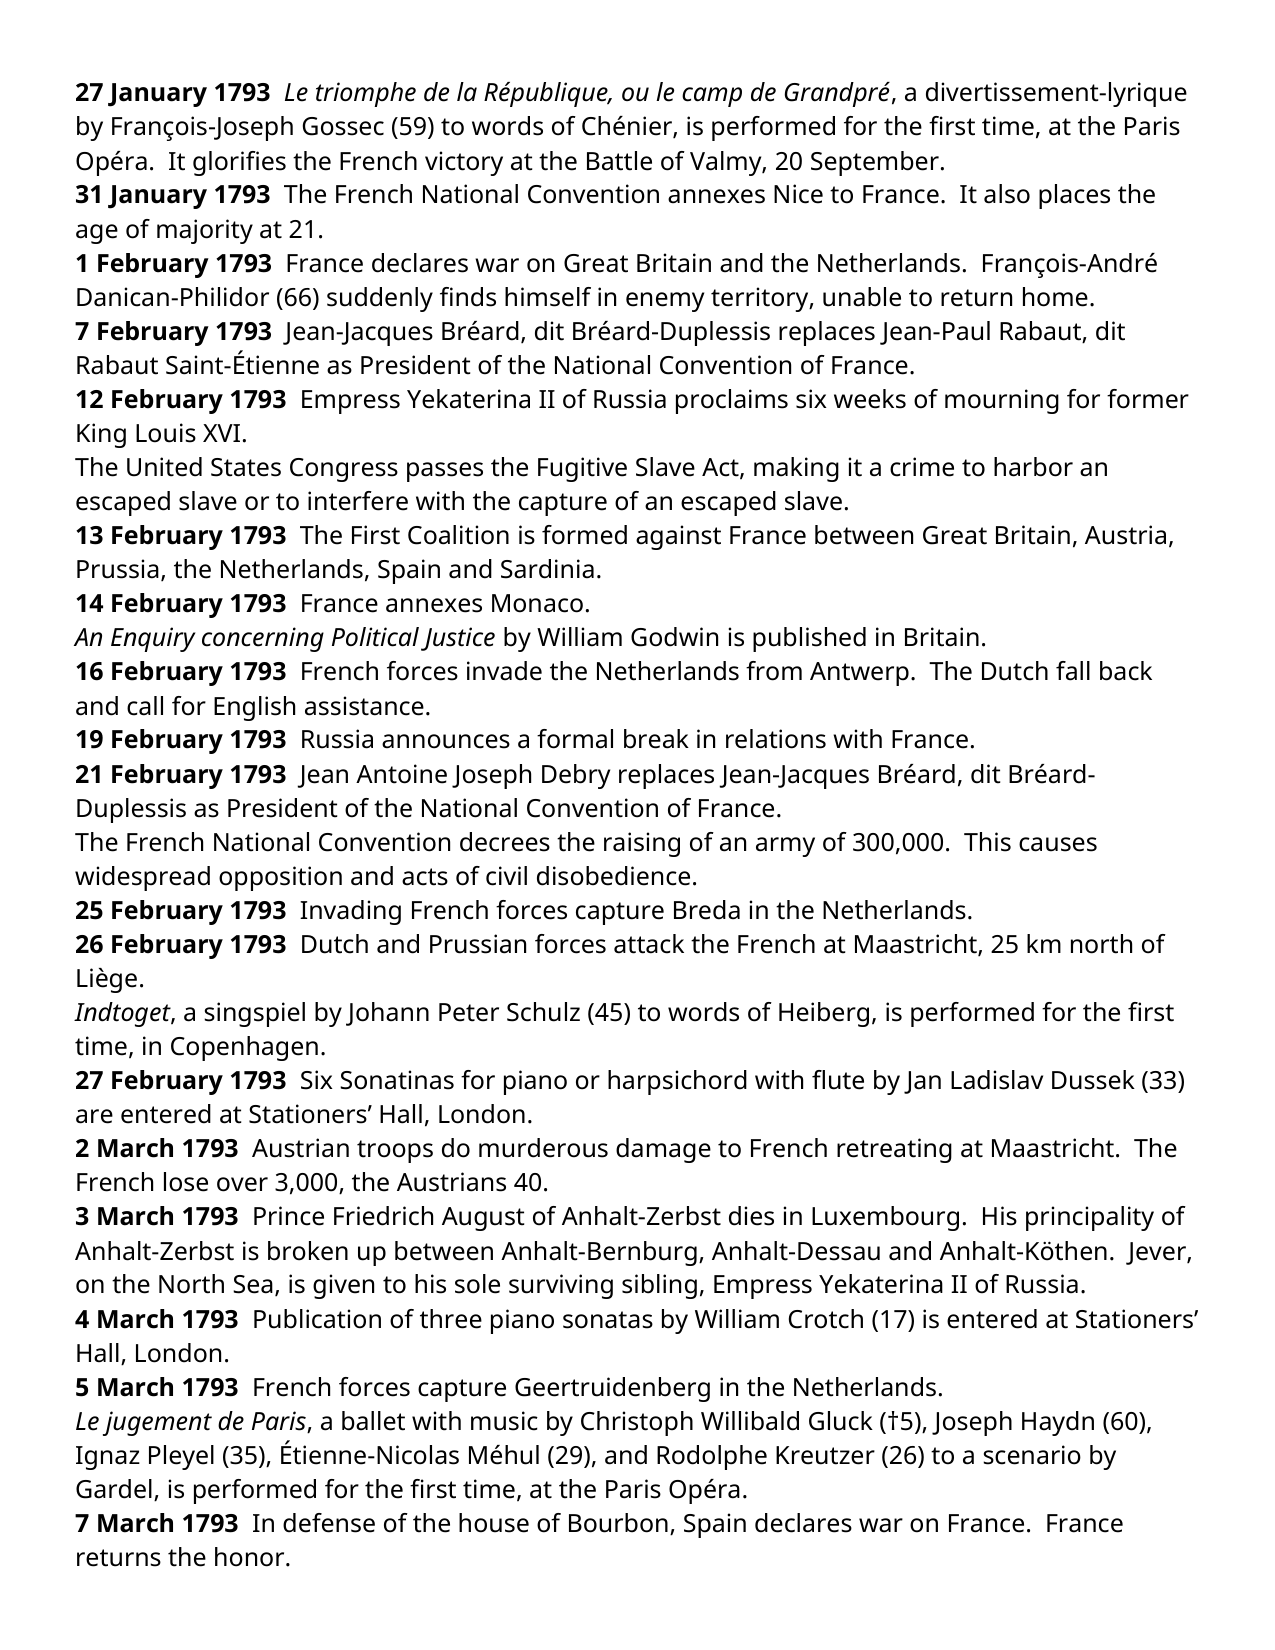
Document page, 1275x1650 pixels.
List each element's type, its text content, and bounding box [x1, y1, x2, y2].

text 2 March 1793 Austrian troops do murderous damage to French retreating at Maastricht. The French lose over 3,000, the Austrians 40. [75, 1131, 1200, 1199]
text An Enquiry concerning Political Justice by William Godwin is published in Britain. [75, 620, 1200, 654]
text 12 February 1793 Empress Yekaterina II of Russia proclaims six weeks of mourning for former King Louis XVI. [75, 382, 1200, 450]
text Indtoget, a singspiel by Johann Peter Schulz (45) to words of Heiberg, is performed for the first time, in Copenhagen. [75, 995, 1200, 1063]
text 7 March 1793 In defense of the house of Bourbon, Spain declares war on France. France returns the honor. [75, 1506, 1200, 1574]
text 16 February 1793 French forces invade the Netherlands from Antwerp. The Dutch fall back and call for English assistance. [75, 654, 1200, 722]
text 19 February 1793 Russia announces a formal break in relations with France. [75, 722, 1200, 756]
text 27 January 1793 Le triomphe de la République, ou le camp de Grandpré, a divertissement-lyrique by François-Joseph Gossec (59) to words of Chénier, is performed for the first time, at the Paris Opéra. It glorifies the French victory at the Battle of Valmy, 20 September. [75, 75, 1200, 177]
text 27 February 1793 Six Sonatinas for piano or harpsichord with flute by Jan Ladislav Dussek (33) are entered at Stationers’ Hall, London. [75, 1063, 1200, 1131]
text 3 March 1793 Prince Friedrich August of Anhalt-Zerbst dies in Luxembourg. His principality of Anhalt-Zerbst is broken up between Anhalt-Bernburg, Anhalt-Dessau and Anhalt-Köthen. Jever, on the North Sea, is given to his sole surviving sibling, Empress Yekaterina II of Russia. [75, 1199, 1200, 1301]
text 13 February 1793 The First Coalition is formed against France between Great Britain, Austria, Prussia, the Netherlands, Spain and Sardinia. [75, 518, 1200, 586]
text 21 February 1793 Jean Antoine Joseph Debry replaces Jean-Jacques Bréard, dit Bréard-Duplessis as President of the National Convention of France. [75, 756, 1200, 824]
text 25 February 1793 Invading French forces capture Breda in the Netherlands. [75, 892, 1200, 927]
text 4 March 1793 Publication of three piano sonatas by William Crotch (17) is entered at Stationers’ Hall, London. [75, 1301, 1200, 1369]
text 26 February 1793 Dutch and Prussian forces attack the French at Maastricht, 25 km north of Liège. [75, 927, 1200, 995]
text 7 February 1793 Jean-Jacques Bréard, dit Bréard-Duplessis replaces Jean-Paul Rabaut, dit Rabaut Saint-Étienne as President of the National Convention of France. [75, 313, 1200, 382]
text Le jugement de Paris, a ballet with music by Christoph Willibald Gluck (†5), Joseph Haydn (60), Ignaz Pleyel (35), Étienne-Nicolas Méhul (29), and Rodolphe Kreutzer (26) to a scenario by Gardel, is performed for the first time, at the Paris Opéra. [75, 1403, 1200, 1506]
text The United States Congress passes the Fugitive Slave Act, making it a crime to harbor an escaped slave or to interfere with the capture of an escaped slave. [75, 450, 1200, 518]
text 14 February 1793 France annexes Monaco. [75, 586, 1200, 620]
text 1 February 1793 France declares war on Great Britain and the Netherlands. François-André Danican-Philidor (66) suddenly finds himself in enemy territory, unable to return home. [75, 245, 1200, 313]
text 31 January 1793 The French National Convention annexes Nice to France. It also places the age of majority at 21. [75, 177, 1200, 245]
text The French National Convention decrees the raising of an army of 300,000. This causes widespread opposition and acts of civil disobedience. [75, 824, 1200, 892]
text 5 March 1793 French forces capture Geertruidenberg in the Netherlands. [75, 1369, 1200, 1403]
